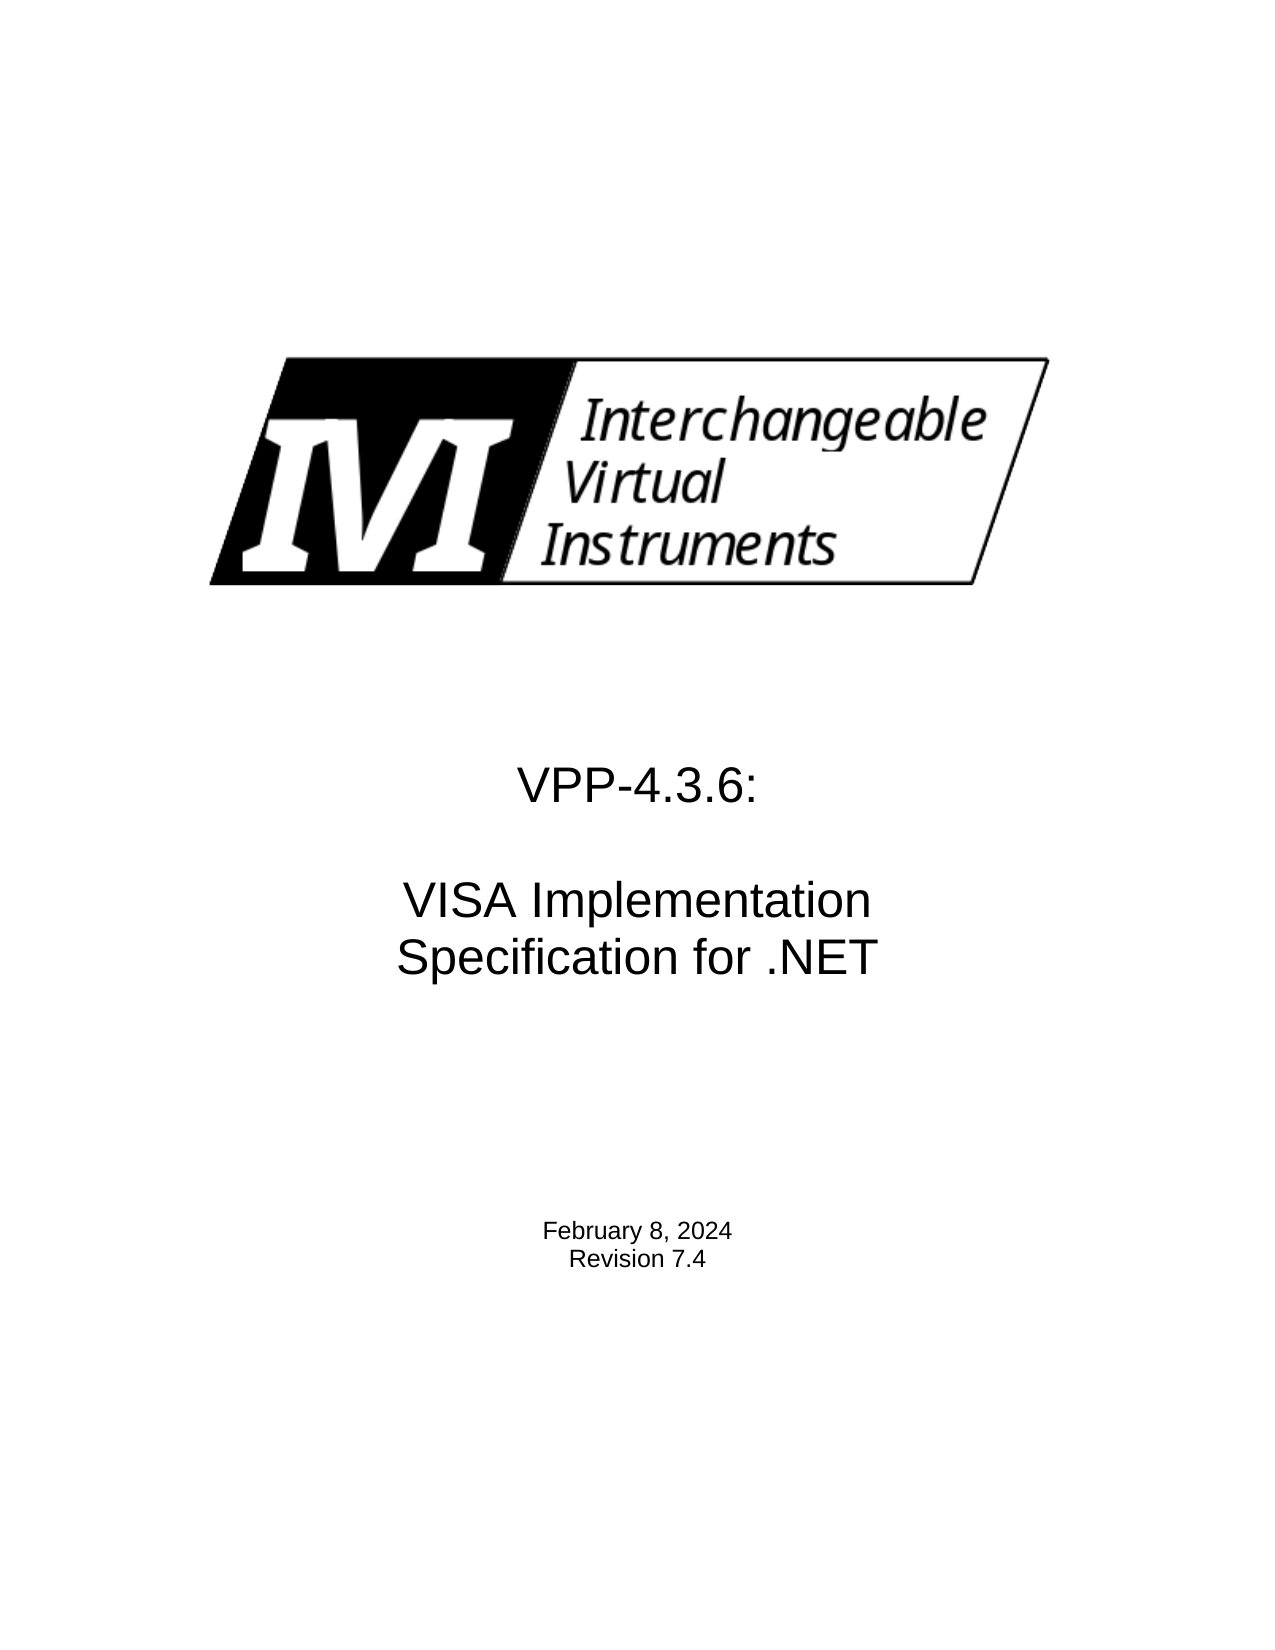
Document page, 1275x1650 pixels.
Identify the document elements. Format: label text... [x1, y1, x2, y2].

text Specification for .NET [112, 927, 1162, 985]
text VPP-4.3.6: [112, 755, 1162, 812]
text Revision 7.4 [150, 1244, 1125, 1273]
text February 8, 2024 [150, 1216, 1125, 1244]
text VISA Implementation [112, 870, 1162, 927]
